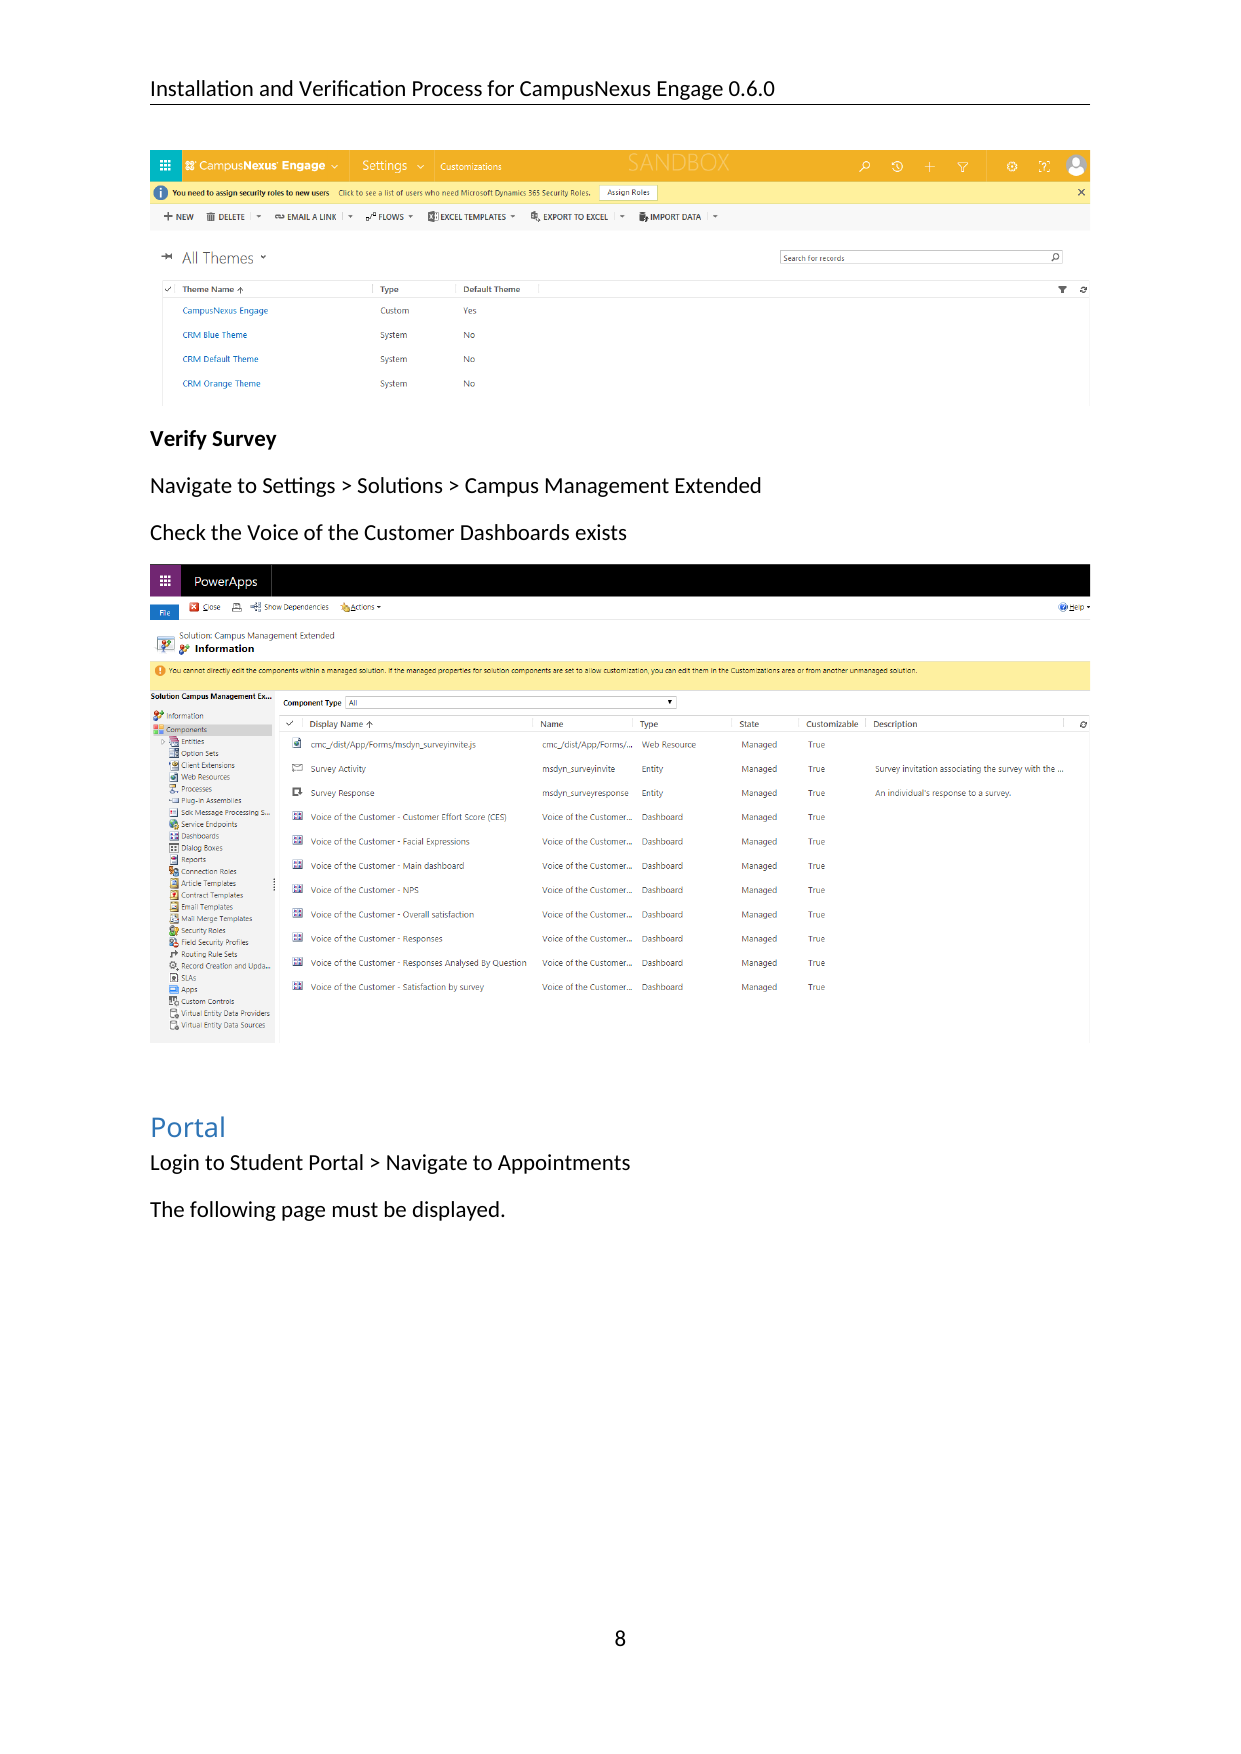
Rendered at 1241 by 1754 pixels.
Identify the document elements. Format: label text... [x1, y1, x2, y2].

text Check the Voice of the Customer Dashboards exists [150, 518, 1090, 546]
picture [150, 564, 1091, 1043]
subtitle Portal [150, 1108, 1090, 1145]
text The following page must be displayed. [150, 1195, 1090, 1223]
text Login to Student Portal > Navigate to Appointments [150, 1148, 1090, 1176]
picture [150, 150, 1091, 406]
text Navigate to Settings > Solutions > Campus Management Extended [150, 471, 1090, 499]
text Verify Survey [150, 424, 1090, 452]
